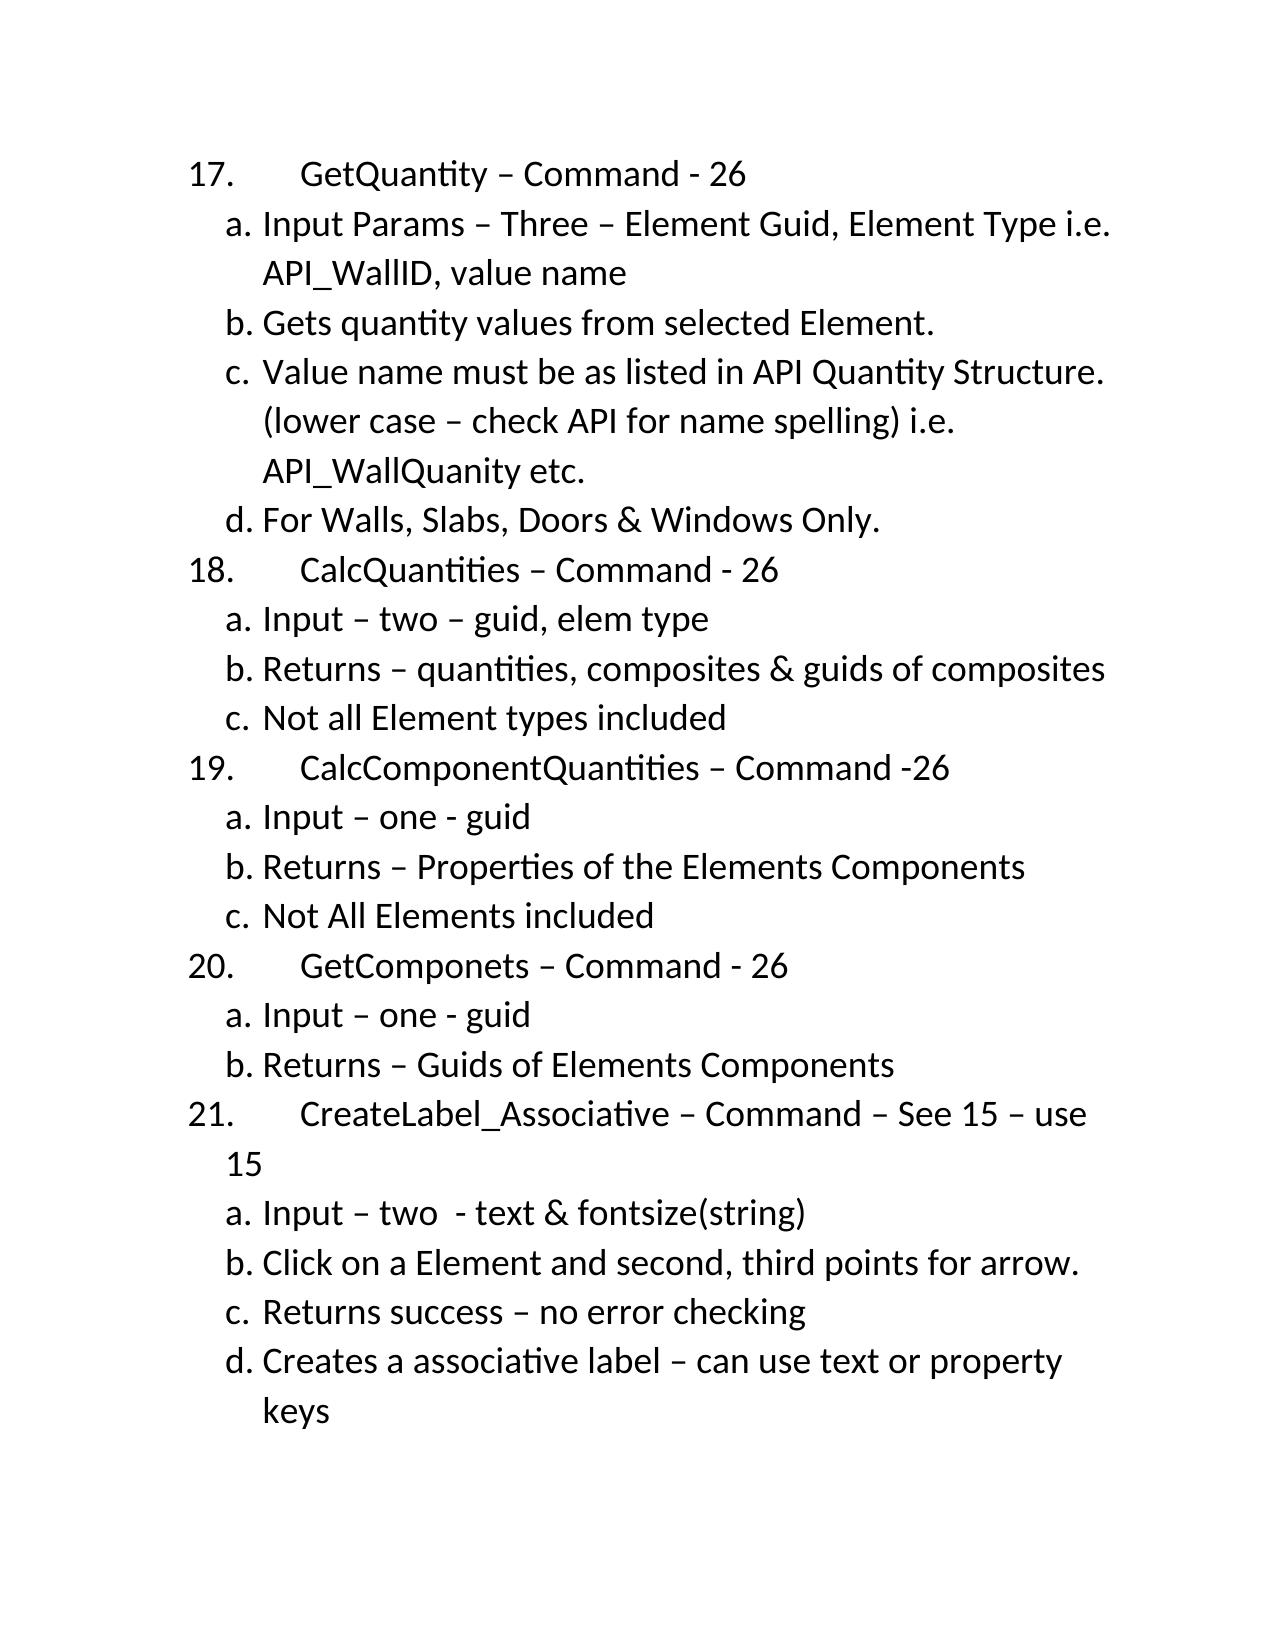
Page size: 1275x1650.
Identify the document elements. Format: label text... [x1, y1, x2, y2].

list Creates a associative label – can use text or property keys [225, 1337, 1125, 1433]
list Not all Element types included [225, 694, 1125, 740]
list CalcQuantities – Command - 26 [187, 546, 1125, 592]
list GetComponets – Command - 26 [187, 942, 1125, 987]
list Input – one - guid [225, 991, 1125, 1037]
list Gets quantity values from selected Element. [225, 298, 1125, 344]
list CalcComponentQuantities – Command -26 [187, 744, 1125, 789]
list GetQuantity – Command - 26 [187, 150, 1125, 196]
list For Walls, Slabs, Doors & Windows Only. [225, 496, 1125, 542]
list CreateLabel_Associative – Command – See 15 – use 15 [187, 1090, 1125, 1185]
list Returns – Properties of the Elements Components [225, 843, 1125, 888]
list Returns success – no error checking [225, 1288, 1125, 1334]
list Input Params – Three – Element Guid, Element Type i.e. API_WallID, value name [225, 199, 1125, 295]
list Input – two – guid, elem type [225, 595, 1125, 641]
list Click on a Element and second, third points for arrow. [225, 1238, 1125, 1284]
list Returns – Guids of Elements Components [225, 1041, 1125, 1086]
list Input – two - text & fontsize(string) [225, 1189, 1125, 1235]
list Input – one - guid [225, 793, 1125, 839]
list Value name must be as listed in API Quantity Structure. (lower case – check API for name spelling) i.e. API_WallQuanity etc. [225, 348, 1125, 493]
list Returns – quantities, composites & guids of composites [225, 645, 1125, 691]
list Not All Elements included [225, 892, 1125, 938]
